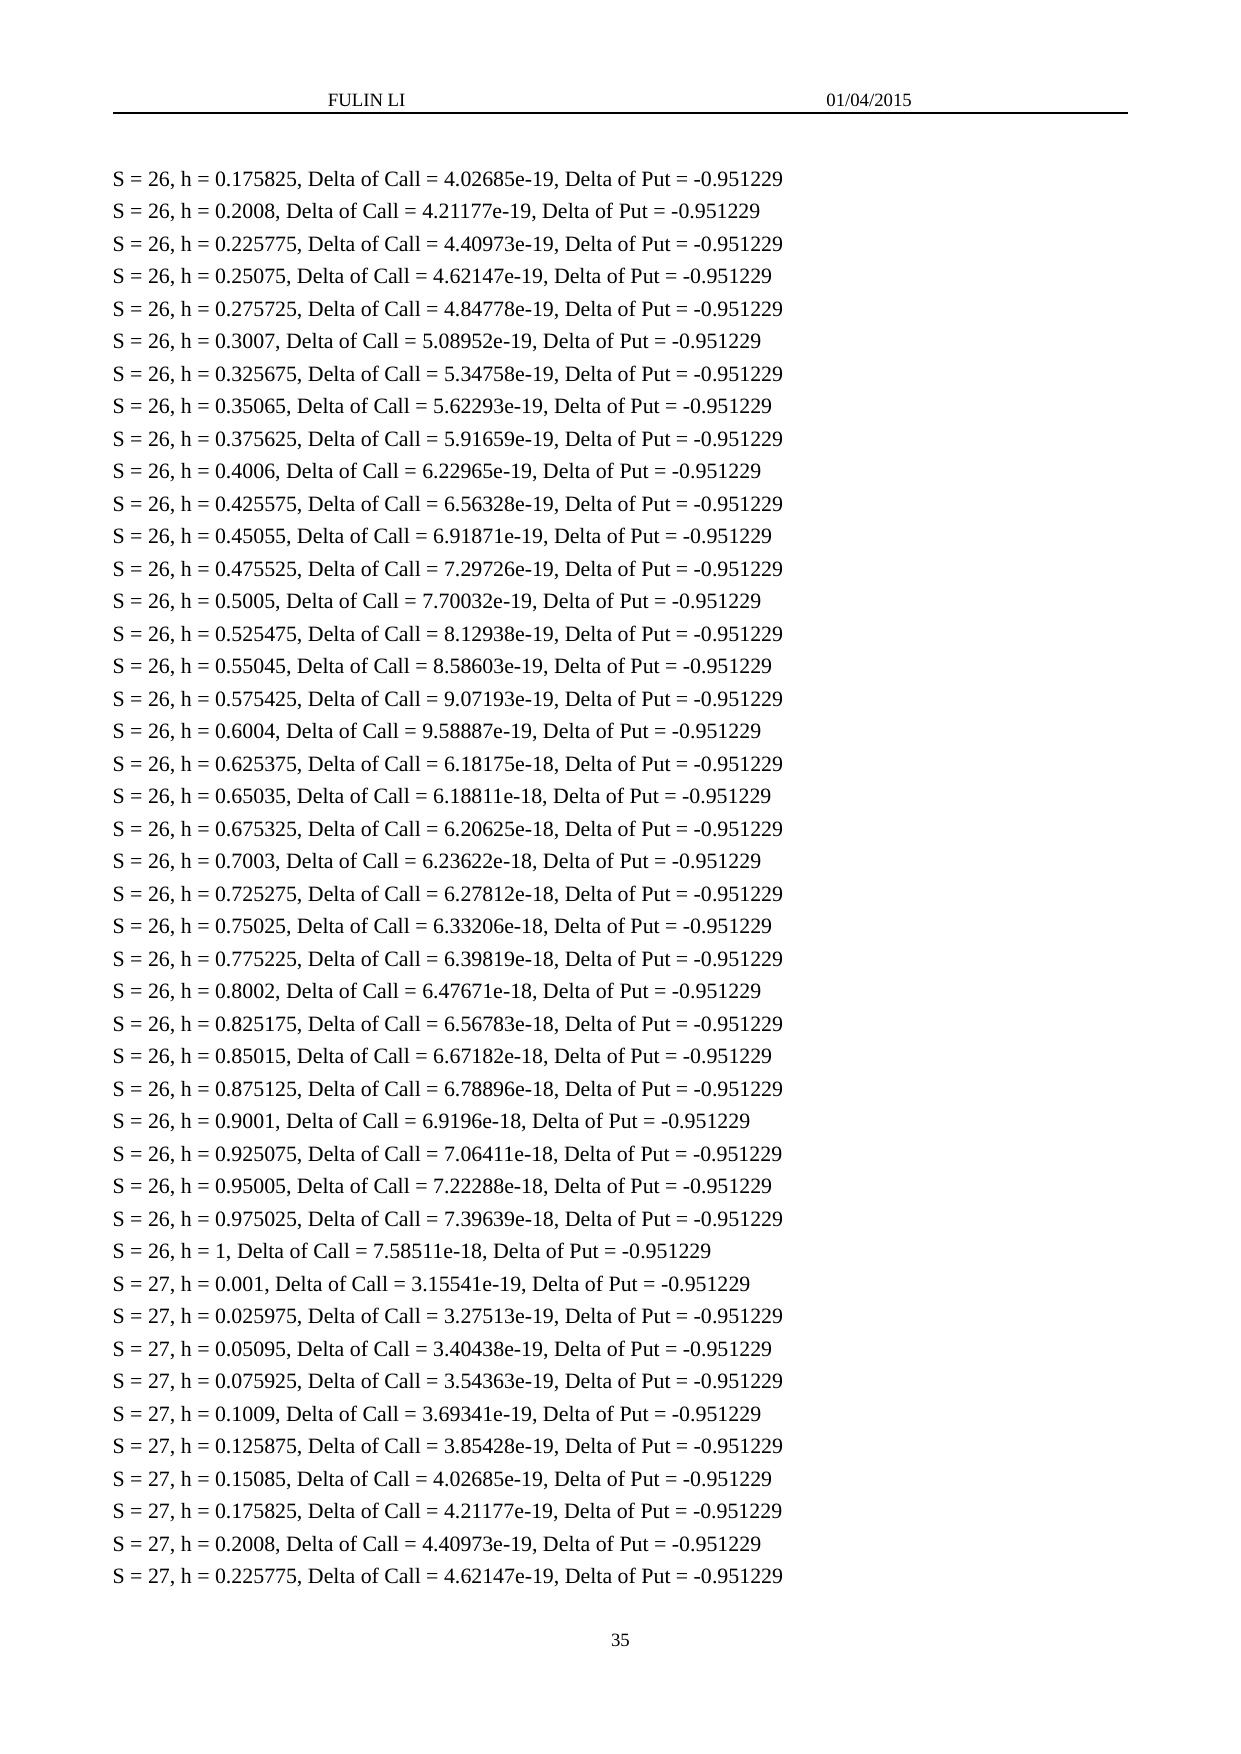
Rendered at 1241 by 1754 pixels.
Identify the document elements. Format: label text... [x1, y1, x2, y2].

text S = 27, h = 0.025975, Delta of Call = 3.27513e-19, Delta of Put = -0.951229 [112, 1299, 1128, 1332]
text S = 26, h = 1, Delta of Call = 7.58511e-18, Delta of Put = -0.951229 [112, 1234, 1128, 1267]
text S = 26, h = 0.35065, Delta of Call = 5.62293e-19, Delta of Put = -0.951229 [112, 389, 1128, 422]
text S = 26, h = 0.625375, Delta of Call = 6.18175e-18, Delta of Put = -0.951229 [112, 747, 1128, 779]
text S = 26, h = 0.3007, Delta of Call = 5.08952e-19, Delta of Put = -0.951229 [112, 324, 1128, 357]
text S = 26, h = 0.4006, Delta of Call = 6.22965e-19, Delta of Put = -0.951229 [112, 454, 1128, 487]
text S = 26, h = 0.325675, Delta of Call = 5.34758e-19, Delta of Put = -0.951229 [112, 357, 1128, 389]
text S = 26, h = 0.875125, Delta of Call = 6.78896e-18, Delta of Put = -0.951229 [112, 1072, 1128, 1104]
text S = 26, h = 0.8002, Delta of Call = 6.47671e-18, Delta of Put = -0.951229 [112, 974, 1128, 1007]
text S = 27, h = 0.125875, Delta of Call = 3.85428e-19, Delta of Put = -0.951229 [112, 1429, 1128, 1462]
text S = 27, h = 0.175825, Delta of Call = 4.21177e-19, Delta of Put = -0.951229 [112, 1494, 1128, 1527]
text S = 26, h = 0.825175, Delta of Call = 6.56783e-18, Delta of Put = -0.951229 [112, 1007, 1128, 1039]
text S = 26, h = 0.25075, Delta of Call = 4.62147e-19, Delta of Put = -0.951229 [112, 259, 1128, 292]
text S = 26, h = 0.85015, Delta of Call = 6.67182e-18, Delta of Put = -0.951229 [112, 1039, 1128, 1072]
text S = 26, h = 0.425575, Delta of Call = 6.56328e-19, Delta of Put = -0.951229 [112, 487, 1128, 519]
text S = 26, h = 0.45055, Delta of Call = 6.91871e-19, Delta of Put = -0.951229 [112, 519, 1128, 552]
text S = 26, h = 0.375625, Delta of Call = 5.91659e-19, Delta of Put = -0.951229 [112, 422, 1128, 454]
text S = 26, h = 0.65035, Delta of Call = 6.18811e-18, Delta of Put = -0.951229 [112, 779, 1128, 812]
text S = 26, h = 0.9001, Delta of Call = 6.9196e-18, Delta of Put = -0.951229 [112, 1104, 1128, 1137]
text S = 26, h = 0.2008, Delta of Call = 4.21177e-19, Delta of Put = -0.951229 [112, 194, 1128, 227]
text S = 27, h = 0.001, Delta of Call = 3.15541e-19, Delta of Put = -0.951229 [112, 1267, 1128, 1299]
text S = 26, h = 0.6004, Delta of Call = 9.58887e-19, Delta of Put = -0.951229 [112, 714, 1128, 747]
text S = 27, h = 0.05095, Delta of Call = 3.40438e-19, Delta of Put = -0.951229 [112, 1332, 1128, 1364]
text S = 26, h = 0.475525, Delta of Call = 7.29726e-19, Delta of Put = -0.951229 [112, 552, 1128, 584]
text S = 26, h = 0.55045, Delta of Call = 8.58603e-19, Delta of Put = -0.951229 [112, 649, 1128, 682]
text S = 27, h = 0.225775, Delta of Call = 4.62147e-19, Delta of Put = -0.951229 [112, 1559, 1128, 1592]
text S = 26, h = 0.175825, Delta of Call = 4.02685e-19, Delta of Put = -0.951229 [112, 162, 1128, 194]
text S = 26, h = 0.225775, Delta of Call = 4.40973e-19, Delta of Put = -0.951229 [112, 227, 1128, 259]
text S = 27, h = 0.15085, Delta of Call = 4.02685e-19, Delta of Put = -0.951229 [112, 1462, 1128, 1494]
text S = 26, h = 0.925075, Delta of Call = 7.06411e-18, Delta of Put = -0.951229 [112, 1137, 1128, 1169]
text S = 26, h = 0.75025, Delta of Call = 6.33206e-18, Delta of Put = -0.951229 [112, 909, 1128, 942]
text S = 26, h = 0.525475, Delta of Call = 8.12938e-19, Delta of Put = -0.951229 [112, 617, 1128, 649]
text S = 26, h = 0.725275, Delta of Call = 6.27812e-18, Delta of Put = -0.951229 [112, 877, 1128, 909]
text S = 26, h = 0.675325, Delta of Call = 6.20625e-18, Delta of Put = -0.951229 [112, 812, 1128, 844]
text S = 26, h = 0.575425, Delta of Call = 9.07193e-19, Delta of Put = -0.951229 [112, 682, 1128, 714]
text S = 27, h = 0.2008, Delta of Call = 4.40973e-19, Delta of Put = -0.951229 [112, 1527, 1128, 1559]
text S = 26, h = 0.7003, Delta of Call = 6.23622e-18, Delta of Put = -0.951229 [112, 844, 1128, 877]
text S = 26, h = 0.775225, Delta of Call = 6.39819e-18, Delta of Put = -0.951229 [112, 942, 1128, 974]
text S = 26, h = 0.275725, Delta of Call = 4.84778e-19, Delta of Put = -0.951229 [112, 292, 1128, 324]
text S = 26, h = 0.975025, Delta of Call = 7.39639e-18, Delta of Put = -0.951229 [112, 1202, 1128, 1234]
text S = 26, h = 0.5005, Delta of Call = 7.70032e-19, Delta of Put = -0.951229 [112, 584, 1128, 617]
text S = 26, h = 0.95005, Delta of Call = 7.22288e-18, Delta of Put = -0.951229 [112, 1169, 1128, 1202]
text S = 27, h = 0.075925, Delta of Call = 3.54363e-19, Delta of Put = -0.951229 [112, 1364, 1128, 1397]
text S = 27, h = 0.1009, Delta of Call = 3.69341e-19, Delta of Put = -0.951229 [112, 1397, 1128, 1429]
